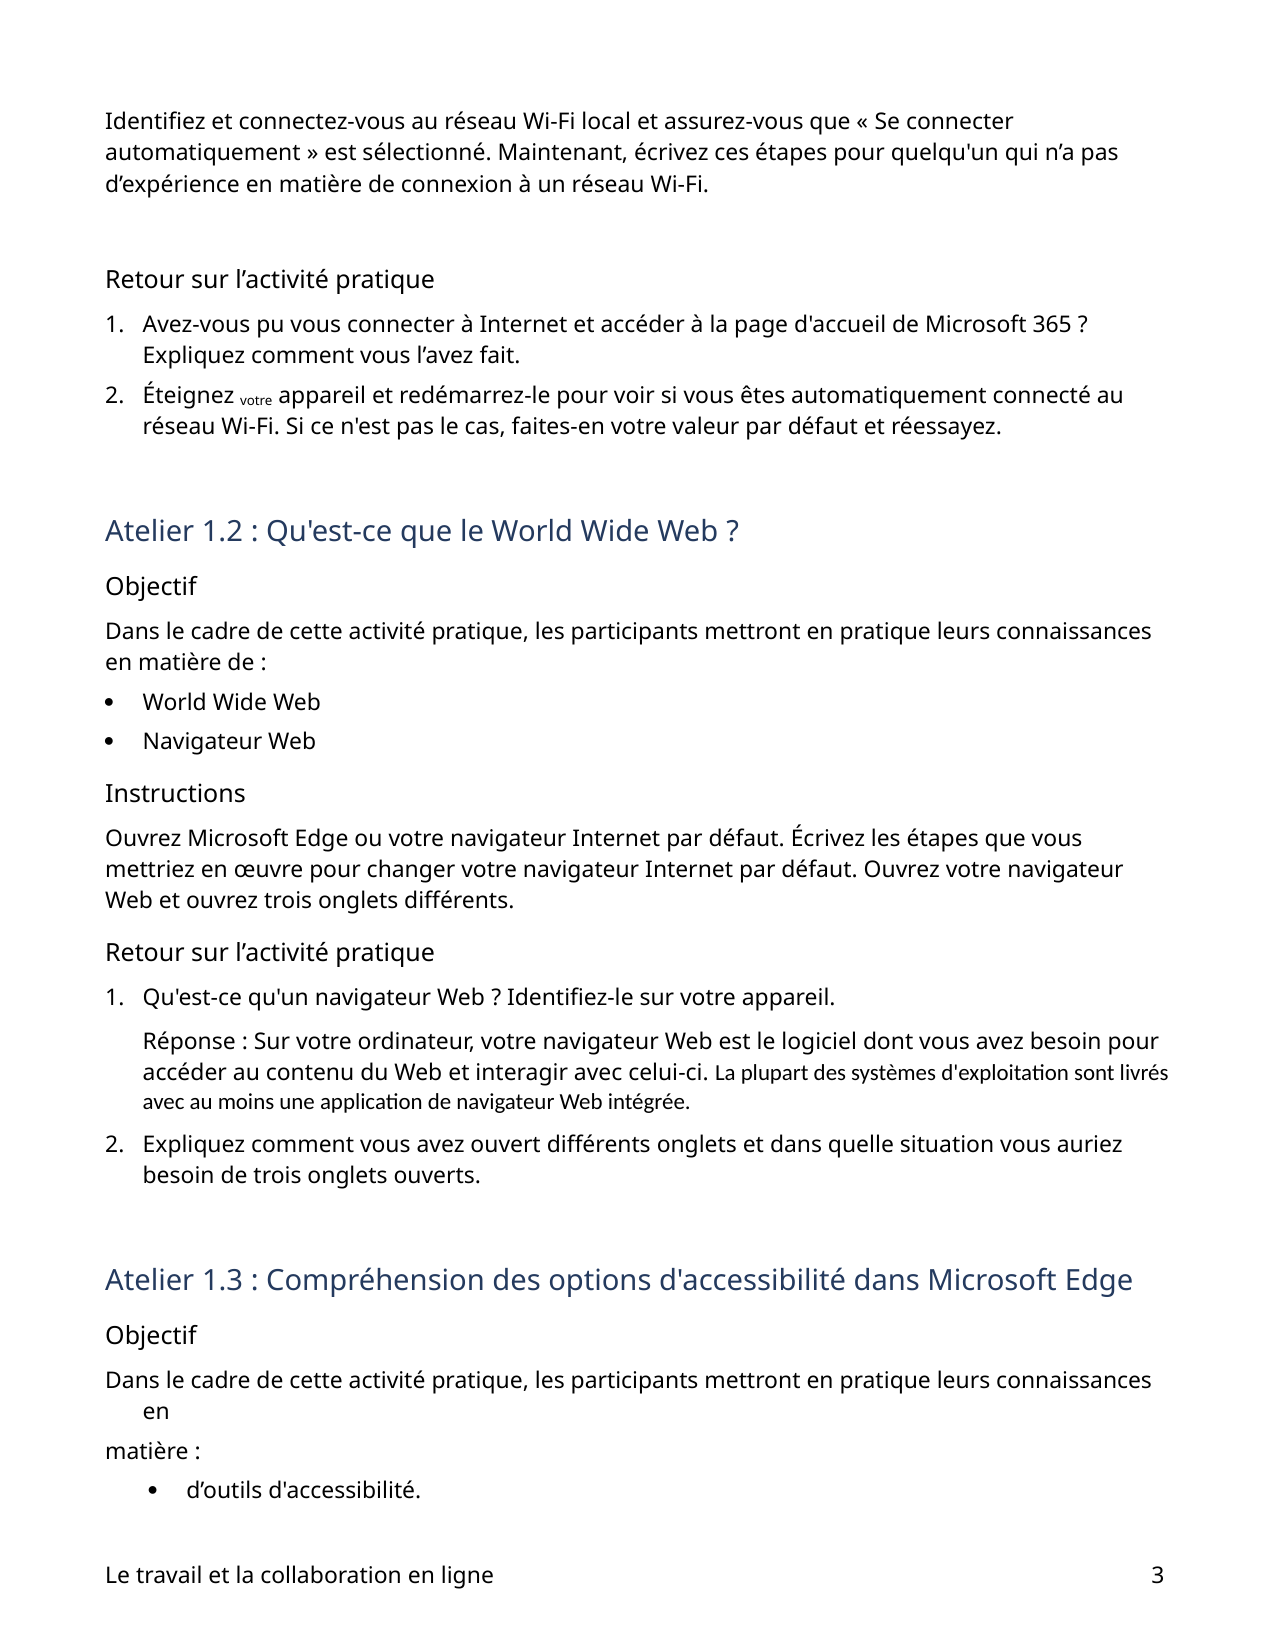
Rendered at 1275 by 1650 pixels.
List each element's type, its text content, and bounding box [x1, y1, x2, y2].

subtitle Objectif [105, 1317, 1170, 1351]
list Qu'est-ce qu'un navigateur Web ? Identifiez-le sur votre appareil. [105, 981, 1170, 1012]
subtitle Instructions [105, 775, 1170, 809]
list World Wide Web [105, 686, 1170, 717]
text Ouvrez Microsoft Edge ou votre navigateur Internet par défaut. Écrivez les étapes que vous mettriez en œuvre pour changer votre navigateur Internet par défaut. Ouvrez votre navigateur Web et ouvrez trois onglets différents. [514, 822, 1170, 916]
subtitle Objectif [105, 568, 1170, 602]
text Identifiez et connectez-vous au réseau Wi-Fi local et assurez-vous que « Se connecter automatiquement » est sélectionné. Maintenant, écrivez ces étapes pour quelqu'un qui n’a pas d’expérience en matière de connexion à un réseau Wi-Fi. [105, 105, 1170, 199]
text Réponse : Sur votre ordinateur, votre navigateur Web est le logiciel dont vous avez besoin pour accéder au contenu du Web et interagir avec celui-ci. La plupart des systèmes d'exploitation sont livrés avec au moins une application de navigateur Web intégrée. [142, 1025, 1170, 1115]
list Éteignez votre appareil et redémarrez-le pour voir si vous êtes automatiquement connecté au réseau Wi-Fi. Si ce n'est pas le cas, faites-en votre valeur par défaut et réessayez. [105, 379, 1170, 441]
list Dans le cadre de cette activité pratique, les participants mettront en pratique leurs connaissances en [105, 1364, 1170, 1426]
subtitle Atelier 1.2 : Qu'est-ce que le World Wide Web ? [105, 510, 1170, 549]
subtitle Retour sur l’activité pratique [105, 261, 1170, 295]
list Navigateur Web [105, 725, 1170, 757]
list Expliquez comment vous avez ouvert différents onglets et dans quelle situation vous auriez besoin de trois onglets ouverts. [105, 1128, 1170, 1190]
subtitle Retour sur l’activité pratique [105, 934, 1170, 968]
subtitle Atelier 1.3 : Compréhension des options d'accessibilité dans Microsoft Edge [105, 1259, 1170, 1299]
list Avez-vous pu vous connecter à Internet et accéder à la page d'accueil de Microsoft 365 ? Expliquez comment vous l’avez fait. [105, 308, 1170, 370]
list Dans le cadre de cette activité pratique, les participants mettront en pratique leurs connaissances en matière de : [105, 615, 1170, 677]
list matière : [105, 1435, 1170, 1466]
list d’outils d'accessibilité. [149, 1474, 1170, 1506]
